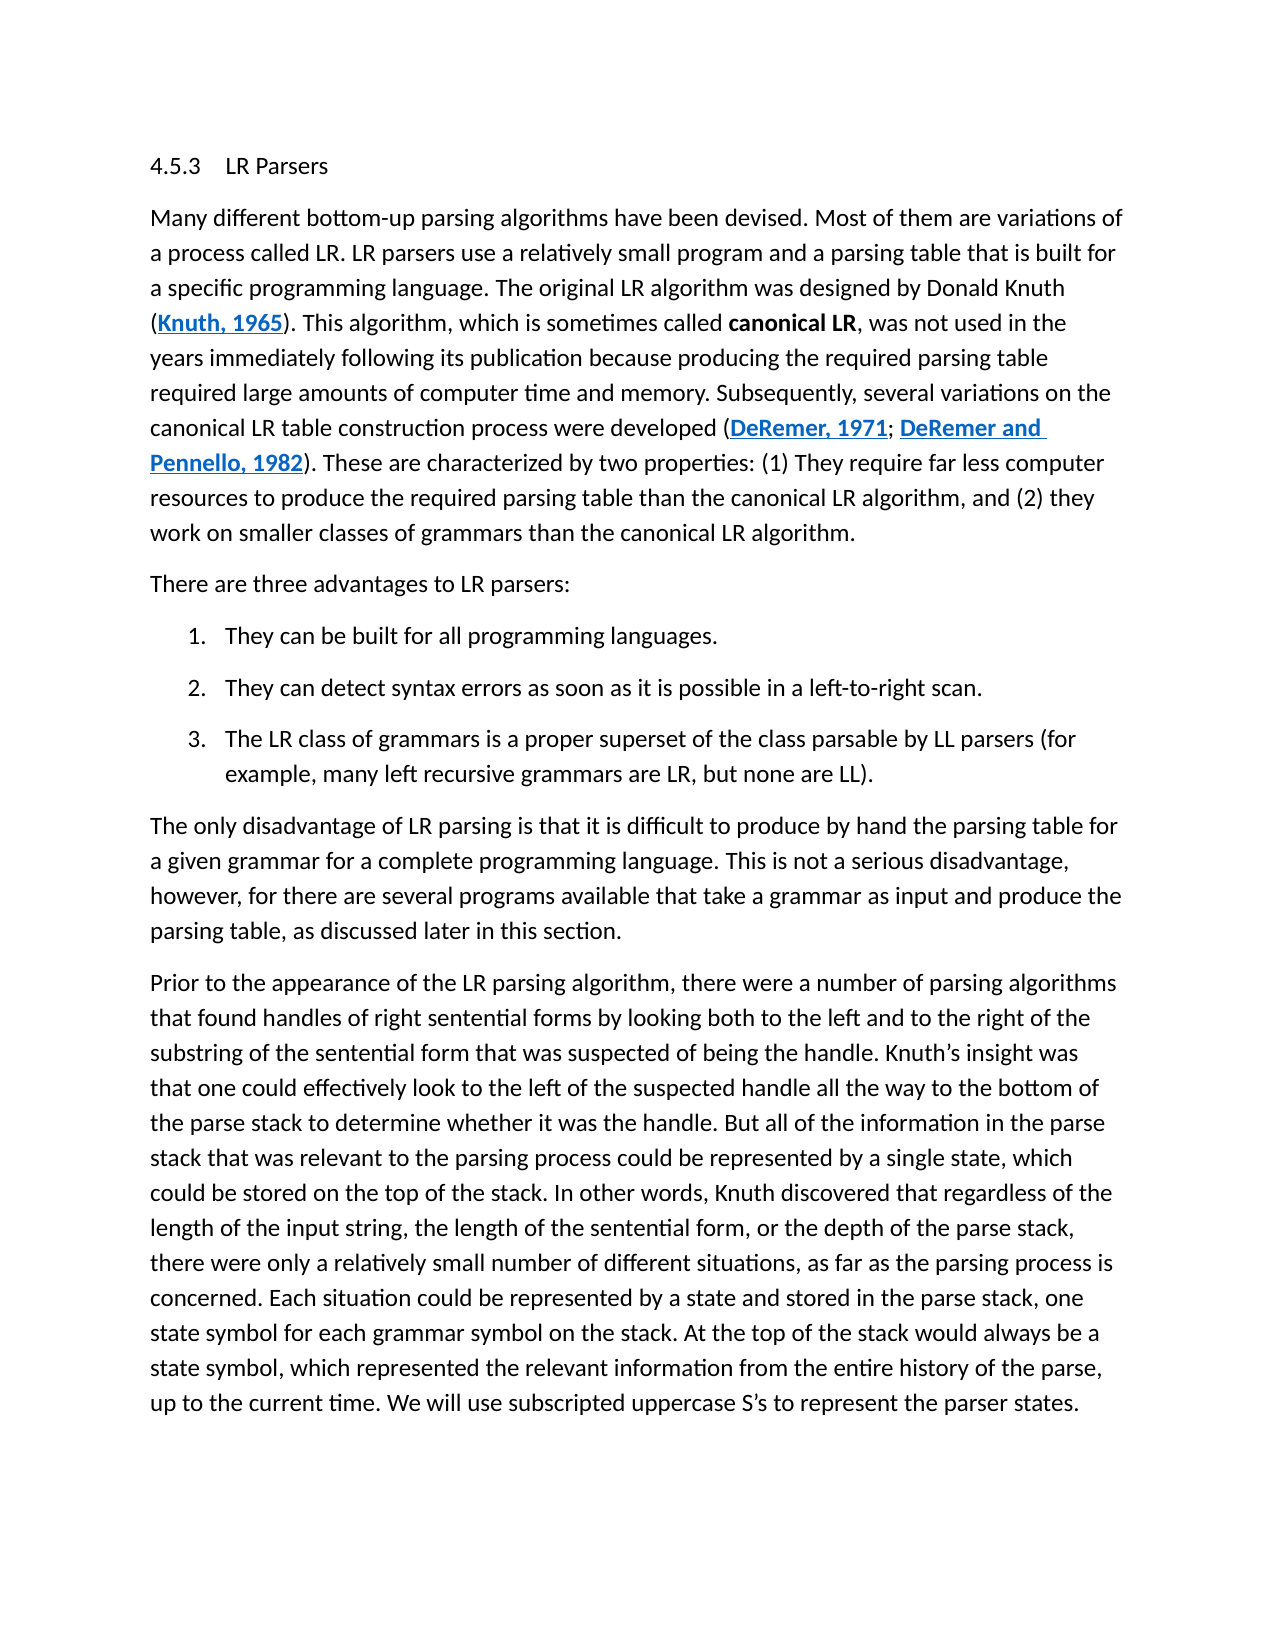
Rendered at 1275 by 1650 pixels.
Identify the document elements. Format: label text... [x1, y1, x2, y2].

list The LR class of grammars is a proper superset of the class parsable by LL parsers (for example, many left recursive grammars are LR, but none are LL). [187, 723, 1125, 789]
text Many different bottom-up parsing algorithms have been devised. Most of them are variations of a process called LR. LR parsers use a relatively small program and a parsing table that is built for a specific programming language. The original LR algorithm was designed by Donald Knuth (Knuth, 1965). This algorithm, which is sometimes called canonical LR, was not used in the years immediately following its publication because producing the required parsing table required large amounts of computer time and memory. Subsequently, several variations on the canonical LR table construction process were developed (DeRemer, 1971; DeRemer and Pennello, 1982). These are characterized by two properties: (1) They require far less computer resources to produce the required parsing table than the canonical LR algorithm, and (2) they work on smaller classes of grammars than the canonical LR algorithm. [150, 202, 1125, 547]
text 4.5.3 LR Parsers [150, 150, 1125, 181]
text There are three advantages to LR parsers: [150, 568, 1125, 599]
list They can detect syntax errors as soon as it is possible in a left-to-right scan. [187, 672, 1125, 702]
list They can be built for all programming languages. [187, 620, 1125, 651]
text The only disadvantage of LR parsing is that it is difficult to produce by hand the parsing table for a given grammar for a complete programming language. This is not a serious disadvantage, however, for there are several programs available that take a grammar as input and produce the parsing table, as discussed later in this section. [150, 810, 1125, 946]
text Prior to the appearance of the LR parsing algorithm, there were a number of parsing algorithms that found handles of right sentential forms by looking both to the left and to the right of the substring of the sentential form that was suspected of being the handle. Knuth’s insight was that one could effectively look to the left of the suspected handle all the way to the bottom of the parse stack to determine whether it was the handle. But all of the information in the parse stack that was relevant to the parsing process could be represented by a single state, which could be stored on the top of the stack. In other words, Knuth discovered that regardless of the length of the input string, the length of the sentential form, or the depth of the parse stack, there were only a relatively small number of different situations, as far as the parsing process is concerned. Each situation could be represented by a state and stored in the parse stack, one state symbol for each grammar symbol on the stack. At the top of the stack would always be a state symbol, which represented the relevant information from the entire history of the parse, up to the current time. We will use subscripted uppercase S’s to represent the parser states. [150, 967, 1125, 1417]
